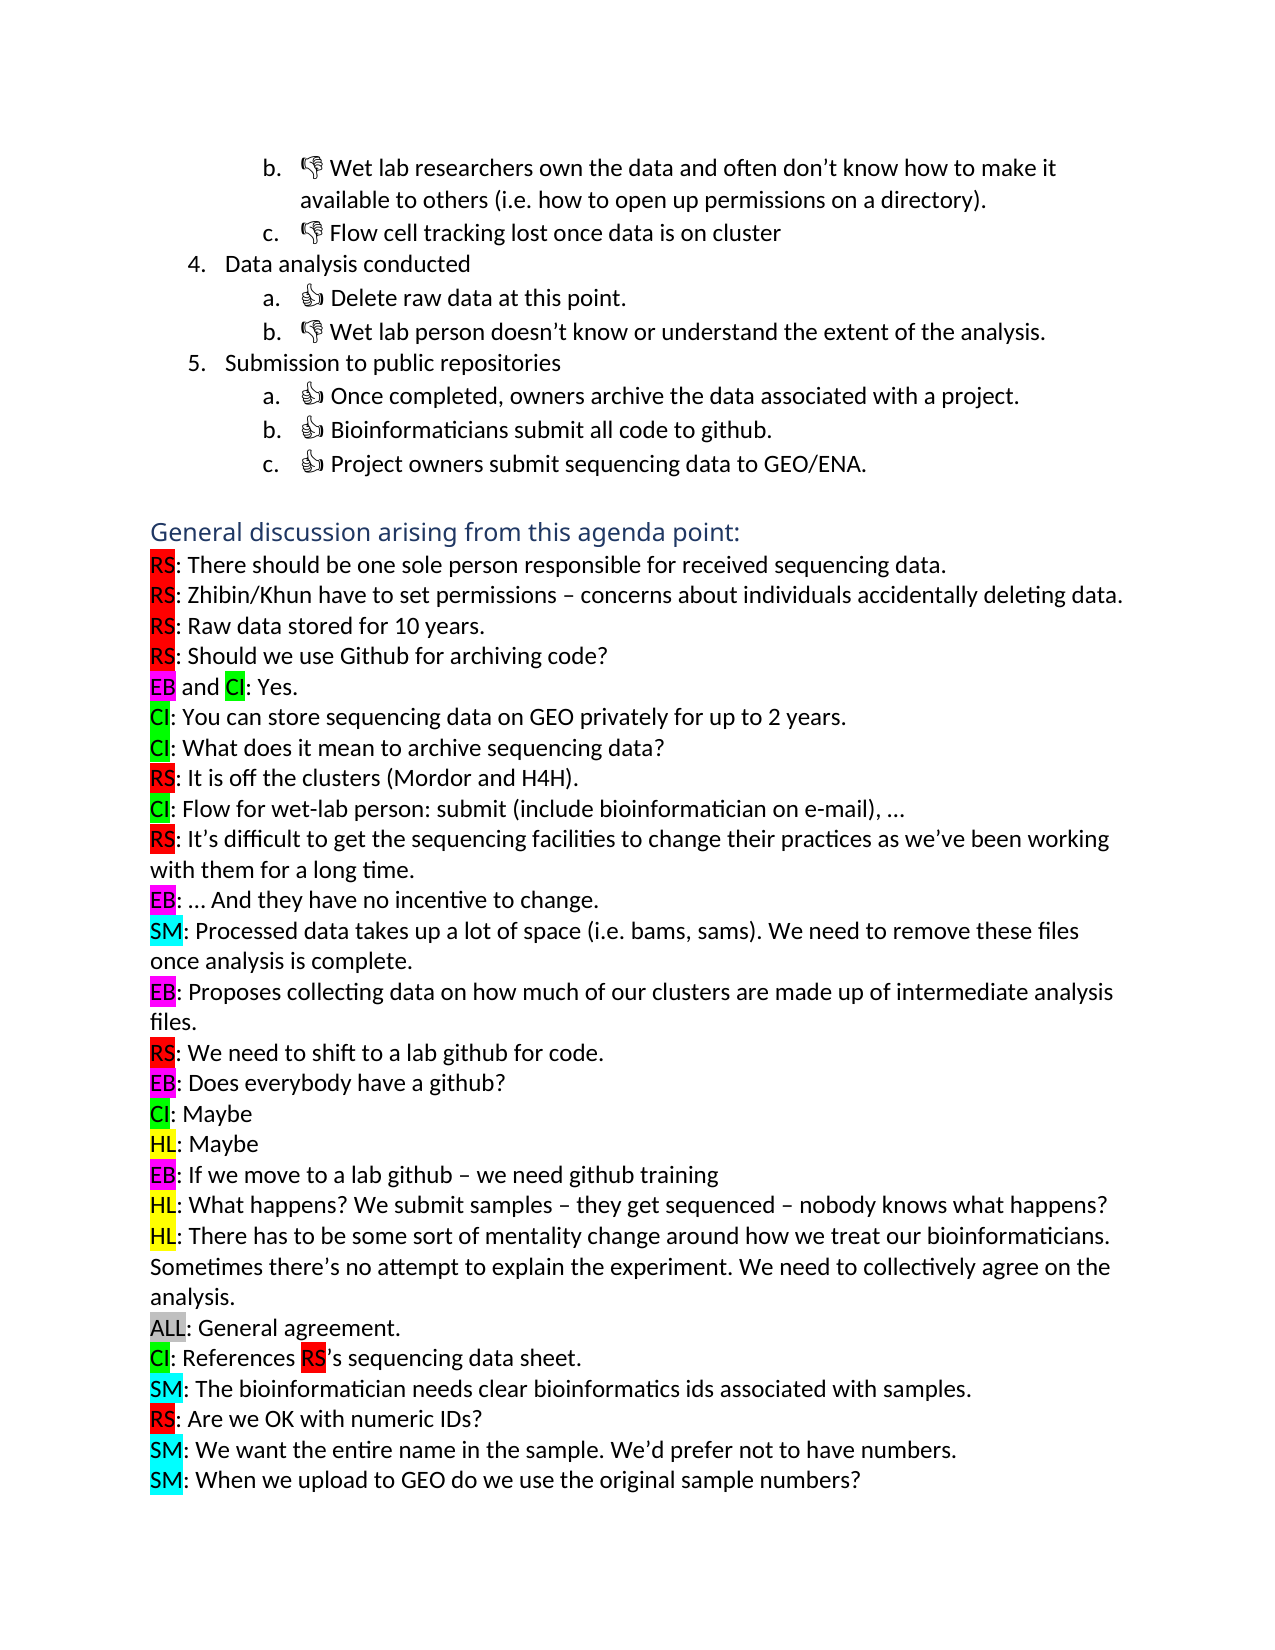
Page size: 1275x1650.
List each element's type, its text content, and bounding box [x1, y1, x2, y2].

list 👍 Delete raw data at this point. [262, 279, 1125, 313]
list 👎 Flow cell tracking lost once data is on cluster [262, 214, 1125, 249]
text RS: It is off the clusters (Mordor and H4H). [150, 762, 1125, 793]
list 👎 Wet lab person doesn’t know or understand the extent of the analysis. [262, 313, 1125, 347]
text CI: Flow for wet-lab person: submit (include bioinformatician on e-mail), … [170, 793, 1125, 823]
text RS: Are we OK with numeric IDs? [175, 1403, 1125, 1434]
text HL: What happens? We submit samples – they get sequenced – nobody knows what happens? [176, 1190, 1125, 1220]
text RS: We need to shift to a lab github for code. [175, 1037, 1125, 1068]
text CI: References RS’s sequencing data sheet. [170, 1342, 301, 1373]
text CI: References RS’s sequencing data sheet. [326, 1342, 1125, 1373]
text EB and CI: Yes. [176, 671, 225, 701]
list 👍 Once completed, owners archive the data associated with a project. [262, 378, 1125, 412]
text RS: It’s difficult to get the sequencing facilities to change their practices as we’ve been working with them for a long time. [150, 823, 1125, 884]
text EB and CI: Yes. [245, 671, 1125, 701]
text EB: If we move to a lab github – we need github training [176, 1159, 1125, 1190]
text HL: Maybe [176, 1129, 1125, 1159]
list 👍 Project owners submit sequencing data to GEO/ENA. [262, 446, 1125, 480]
subtitle General discussion arising from this agenda point: [150, 515, 1125, 549]
text SM: We want the entire name in the sample. We’d prefer not to have numbers. [183, 1434, 1125, 1464]
text CI: What does it mean to archive sequencing data? [170, 732, 1125, 762]
text CI: Maybe [170, 1098, 1125, 1129]
text RS: Zhibin/Khun have to set permissions – concerns about individuals accidentally deleting data. [175, 579, 1125, 610]
text RS: There should be one sole person responsible for received sequencing data. [175, 549, 1125, 579]
text ALL: General agreement. [186, 1312, 1125, 1342]
text CI: You can store sequencing data on GEO privately for up to 2 years. [170, 701, 1125, 732]
list Submission to public repositories [187, 347, 1125, 378]
list 👎 Wet lab researchers own the data and often don’t know how to make it available to others (i.e. how to open up permissions on a directory). [262, 150, 1125, 214]
text EB: … And they have no incentive to change. [150, 884, 1125, 915]
text SM: When we upload to GEO do we use the original sample numbers? [183, 1464, 1125, 1495]
text RS: Should we use Github for archiving code? [175, 640, 1125, 671]
text SM: Processed data takes up a lot of space (i.e. bams, sams). We need to remove these files once analysis is complete. [150, 915, 1125, 976]
text RS: Raw data stored for 10 years. [175, 610, 1125, 640]
text HL: There has to be some sort of mentality change around how we treat our bioinformaticians. Sometimes there’s no attempt to explain the experiment. We need to collectively agree on the analysis. [150, 1220, 1125, 1312]
text SM: The bioinformatician needs clear bioinformatics ids associated with samples. [183, 1373, 1125, 1403]
text EB: Does everybody have a github? [176, 1068, 1125, 1098]
text EB: Proposes collecting data on how much of our clusters are made up of intermediate analysis files. [150, 976, 1125, 1037]
list 👍 Bioinformaticians submit all code to github. [262, 412, 1125, 446]
list Data analysis conducted [187, 249, 1125, 279]
